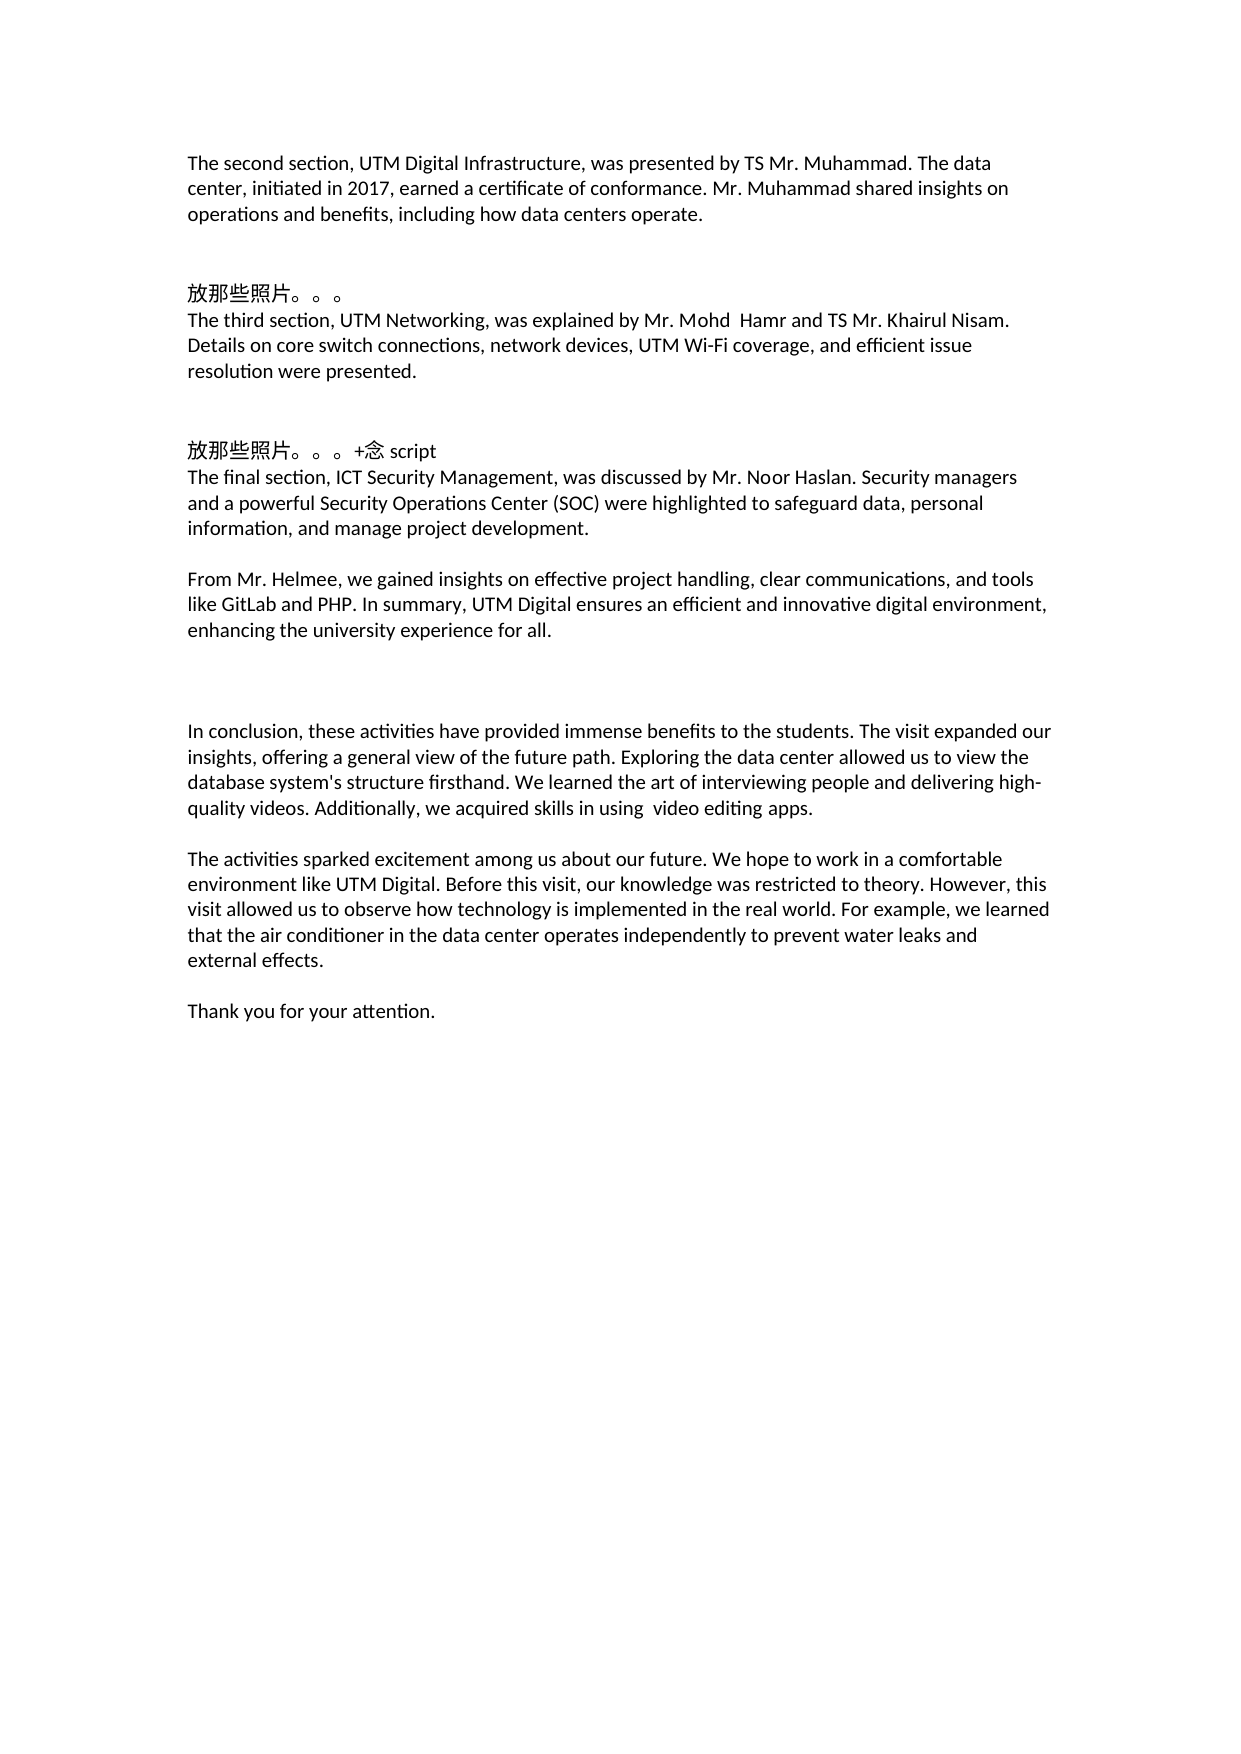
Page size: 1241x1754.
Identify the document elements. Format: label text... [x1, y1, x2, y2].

text 放那些照片。。。 [187, 277, 1053, 307]
text The activities sparked excitement among us about our future. We hope to work in a comfortable environment like UTM Digital. Before this visit, our knowledge was restricted to theory. However, this visit allowed us to observe how technology is implemented in the real world. For example, we learned that the air conditioner in the data center operates independently to prevent water leaks and external effects. [187, 846, 1053, 973]
text The second section, UTM Digital Infrastructure, was presented by TS Mr. Muhammad. The data center, initiated in 2017, earned a certificate of conformance. Mr. Muhammad shared insights on operations and benefits, including how data centers operate. [187, 150, 1053, 226]
text In conclusion, these activities have provided immense benefits to the students. The visit expanded our insights, offering a general view of the future path. Exploring the data center allowed us to view the database system's structure firsthand. We learned the art of interviewing people and delivering high-quality videos. Additionally, we acquired skills in using video editing apps. [187, 719, 1053, 820]
text The third section, UTM Networking, was explained by Mr. Mohd Hamr and TS Mr. Khairul Nisam. Details on core switch connections, network devices, UTM Wi-Fi coverage, and efficient issue resolution were presented. [187, 307, 1053, 383]
text Thank you for your attention. [187, 998, 1053, 1024]
text From Mr. Helmee, we gained insights on effective project handling, clear communications, and tools like GitLab and PHP. In summary, UTM Digital ensures an efficient and innovative digital environment, enhancing the university experience for all. [187, 566, 1053, 642]
text 放那些照片。。。+念script [187, 434, 1053, 464]
text The final section, ICT Security Management, was discussed by Mr. Noor Haslan. Security managers and a powerful Security Operations Center (SOC) were highlighted to safeguard data, personal information, and manage project development. [187, 464, 1053, 541]
